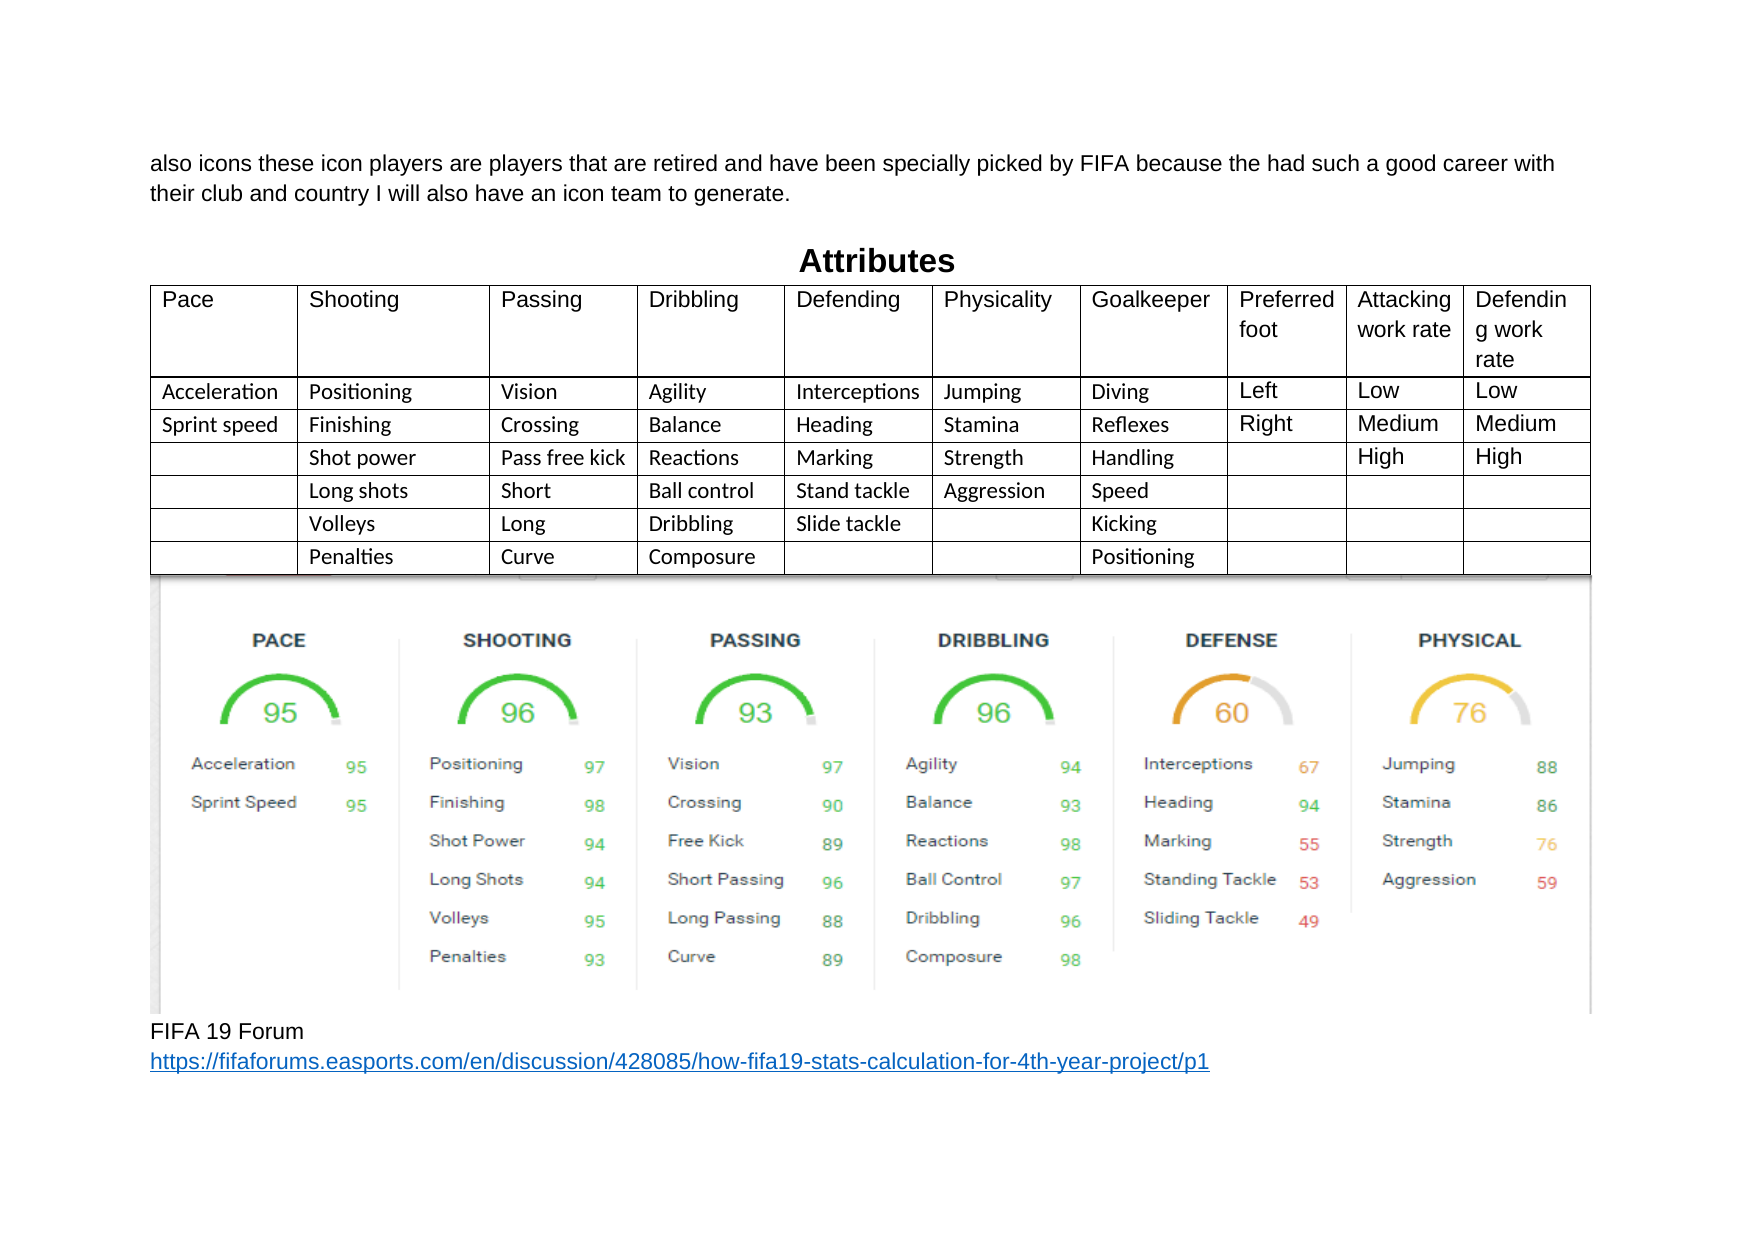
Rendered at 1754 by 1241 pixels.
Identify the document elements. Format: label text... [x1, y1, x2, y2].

table_header Dribbling [638, 286, 784, 376]
table_cell [785, 542, 932, 574]
table_header Pace [151, 286, 297, 376]
table_cell Acceleration [151, 378, 297, 409]
table_cell Low [1347, 378, 1463, 409]
table_cell [1464, 476, 1590, 508]
table_cell Right [1228, 410, 1346, 442]
table_cell Handling [1081, 443, 1227, 475]
table_cell [1228, 509, 1346, 541]
table_cell High [1464, 443, 1590, 475]
table_cell Low [1464, 378, 1590, 409]
table_cell Balance [638, 410, 784, 442]
table_cell Strength [933, 443, 1080, 475]
picture [150, 575, 1593, 1014]
table_cell Aggression [933, 476, 1080, 508]
table_cell [151, 509, 297, 541]
table_cell Short [490, 476, 637, 508]
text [150, 150, 1604, 207]
table_cell [933, 509, 1080, 541]
table_header Attacking work rate [1347, 286, 1463, 376]
table_cell Penalties [298, 542, 489, 574]
table_cell Ball control [638, 476, 784, 508]
table_cell Slide tackle [785, 509, 932, 541]
table_cell Agility [638, 378, 784, 409]
table_cell Kicking [1081, 509, 1227, 541]
table_cell Interceptions [785, 378, 932, 409]
table_cell [1228, 542, 1346, 574]
table_cell Medium [1347, 410, 1463, 442]
table_cell Stamina [933, 410, 1080, 442]
table_header Passing [490, 286, 637, 376]
table_cell Positioning [298, 378, 489, 409]
table_header Defending work rate [1464, 286, 1590, 376]
table_cell Reactions [638, 443, 784, 475]
table_header Defending [785, 286, 932, 376]
table_cell [1464, 542, 1590, 574]
table_cell Heading [785, 410, 932, 442]
table_cell Marking [785, 443, 932, 475]
table_cell High [1347, 443, 1463, 475]
table_cell [151, 542, 297, 574]
table_cell Composure [638, 542, 784, 574]
table_cell Diving [1081, 378, 1227, 409]
text FIFA 19 Forum [150, 1018, 1604, 1044]
table_cell [1228, 443, 1346, 475]
table_cell Crossing [490, 410, 637, 442]
table_cell Pass free kick [490, 443, 637, 475]
table_cell Finishing [298, 410, 489, 442]
table_header Shooting [298, 286, 489, 376]
table_cell Stand tackle [785, 476, 932, 508]
table_cell Long [490, 509, 637, 541]
table_header Physicality [933, 286, 1080, 376]
table_cell [1347, 542, 1463, 574]
table_cell Jumping [933, 378, 1080, 409]
table_header Goalkeeper [1081, 286, 1227, 376]
table_cell Curve [490, 542, 637, 574]
table_cell [151, 443, 297, 475]
table_cell Dribbling [638, 509, 784, 541]
table_cell [1464, 509, 1590, 541]
table_cell Vision [490, 378, 637, 409]
table_cell [933, 542, 1080, 574]
table_cell Reflexes [1081, 410, 1227, 442]
table_cell Medium [1464, 410, 1590, 442]
table_cell Sprint speed [151, 410, 297, 442]
table_cell [1347, 509, 1463, 541]
table_header Preferred foot [1228, 286, 1346, 376]
table_cell Volleys [298, 509, 489, 541]
text Attributes [150, 241, 1604, 279]
table_cell [151, 476, 297, 508]
table_cell Long shots [298, 476, 489, 508]
table_cell [1347, 476, 1463, 508]
table_cell Shot power [298, 443, 489, 475]
table_cell Positioning [1081, 542, 1227, 574]
table_cell Left [1228, 378, 1346, 409]
table_cell [1228, 476, 1346, 508]
text https://fifaforums.easports.com/en/discussion/428085/how-fifa19-stats-calculation-for-4th-year-project/p1 [150, 1048, 1604, 1074]
table_cell Speed [1081, 476, 1227, 508]
